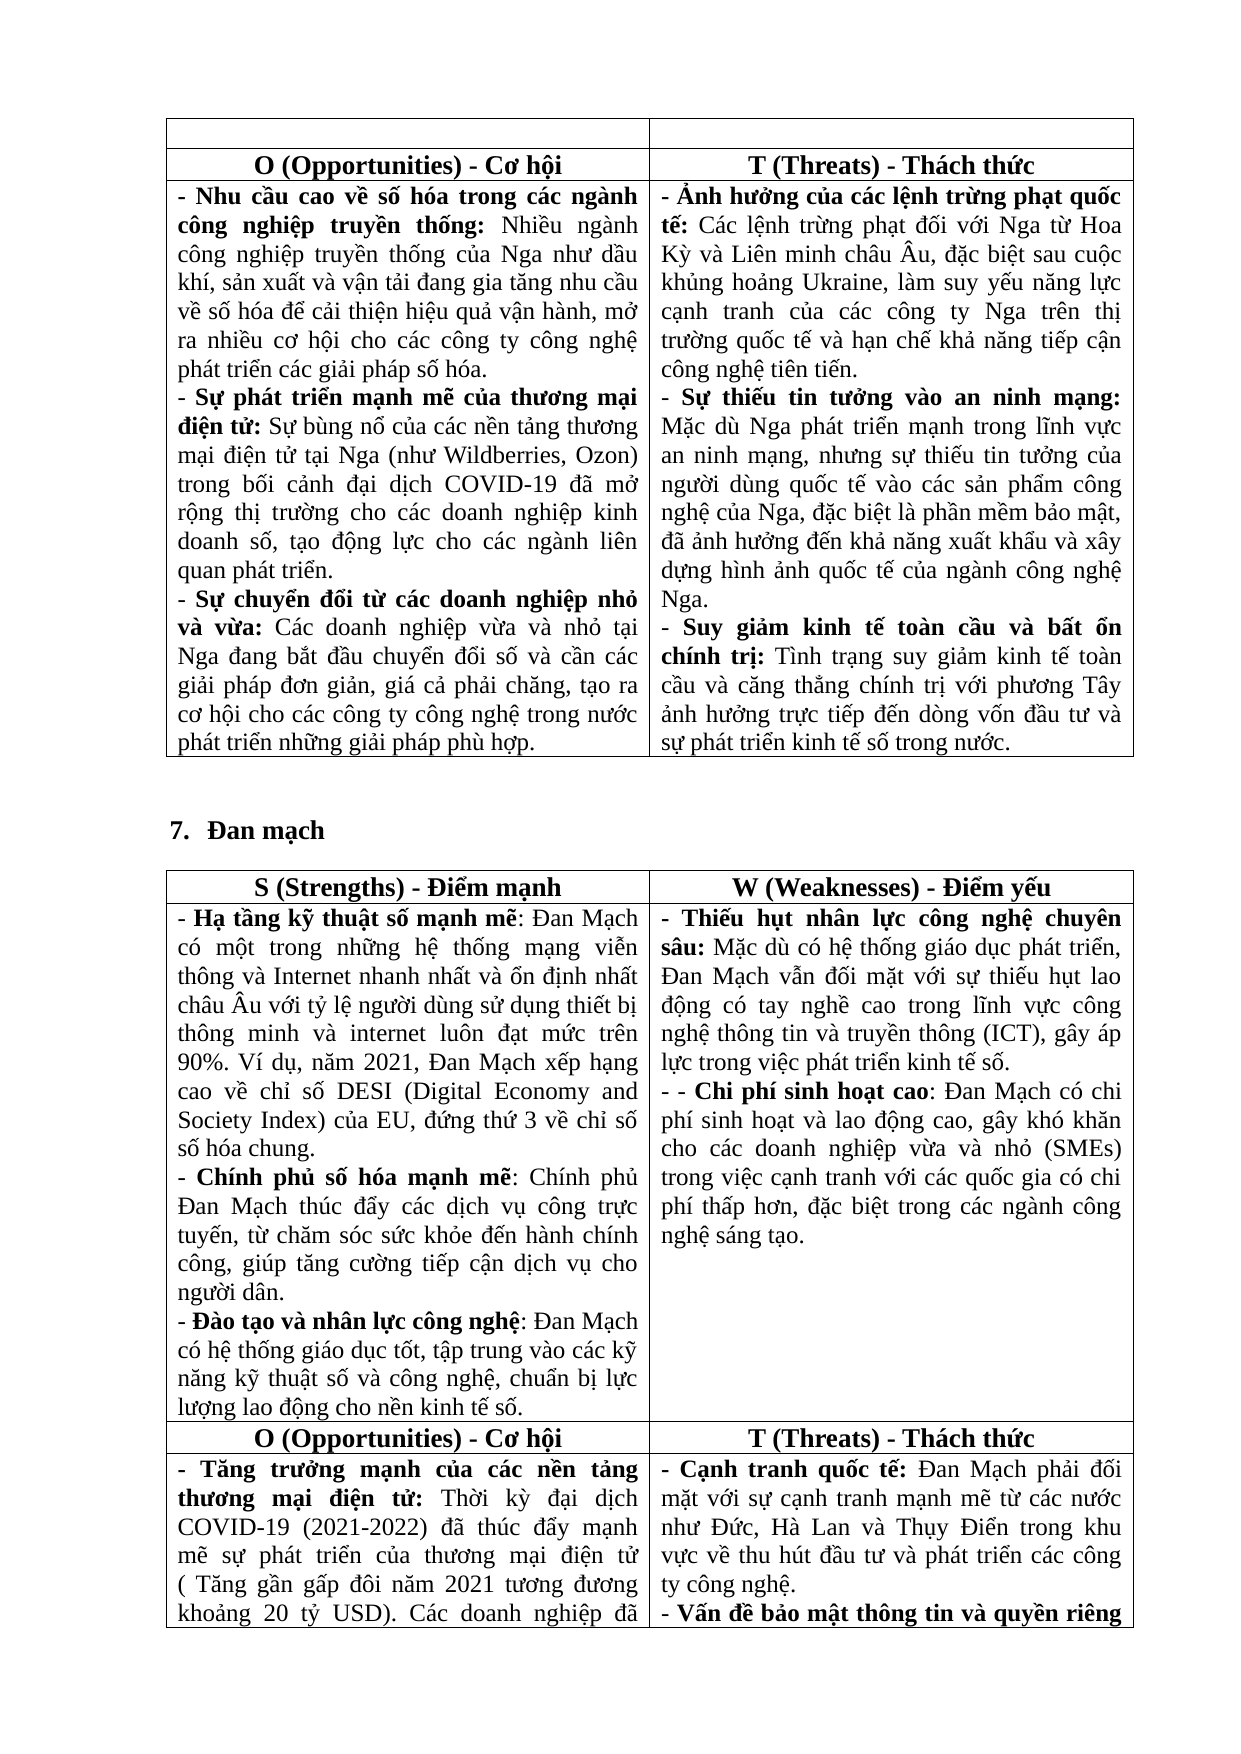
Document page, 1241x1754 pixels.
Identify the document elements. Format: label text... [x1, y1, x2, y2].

table_cell O (Opportunities) - Cơ hội [167, 1422, 649, 1453]
table_header S (Strengths) - Điểm mạnh [167, 871, 649, 902]
table_cell - Nhu cầu cao về số hóa trong các ngành công nghiệp truyền thống: Nhiều ngành công nghiệp truyền thống của Nga như dầu khí, sản xuất và vận tải đang gia tăng nhu cầu về số hóa để cải thiện hiệu quả vận hành, mở ra nhiều cơ hội cho các công ty công nghệ phát triển các giải pháp số hóa. - Sự phát triển mạnh mẽ của thương mại điện tử: Sự bùng nổ của các nền tảng thương mại điện tử tại Nga (như Wildberries, Ozon) trong bối cảnh đại dịch COVID-19 đã mở rộng thị trường cho các doanh nghiệp kinh doanh số, tạo động lực cho các ngành liên quan phát triển. - Sự chuyển đổi từ các doanh nghiệp nhỏ và vừa: Các doanh nghiệp vừa và nhỏ tại Nga đang bắt đầu chuyển đổi số và cần các giải pháp đơn giản, giá cả phải chăng, tạo ra cơ hội cho các công ty công nghệ trong nước phát triển những giải pháp phù hợp. [167, 181, 649, 756]
table_cell - Ảnh hưởng của các lệnh trừng phạt quốc tế: Các lệnh trừng phạt đối với Nga từ Hoa Kỳ và Liên minh châu Âu, đặc biệt sau cuộc khủng hoảng Ukraine, làm suy yếu năng lực cạnh tranh của các công ty Nga trên thị trường quốc tế và hạn chế khả năng tiếp cận công nghệ tiên tiến. - Sự thiếu tin tưởng vào an ninh mạng: Mặc dù Nga phát triển mạnh trong lĩnh vực an ninh mạng, nhưng sự thiếu tin tưởng của người dùng quốc tế vào các sản phẩm công nghệ của Nga, đặc biệt là phần mềm bảo mật, đã ảnh hưởng đến khả năng xuất khẩu và xây dựng hình ảnh quốc tế của ngành công nghệ Nga. - Suy giảm kinh tế toàn cầu và bất ổn chính trị: Tình trạng suy giảm kinh tế toàn cầu và căng thẳng chính trị với phương Tây ảnh hưởng trực tiếp đến dòng vốn đầu tư và sự phát triển kinh tế số trong nước. [650, 181, 1133, 756]
table_cell T (Threats) - Thách thức [650, 149, 1133, 180]
table_cell T (Threats) - Thách thức [650, 1422, 1133, 1453]
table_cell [650, 1454, 1133, 1627]
table_cell O (Opportunities) - Cơ hội [167, 149, 649, 180]
list Đan mạch [169, 814, 1122, 845]
table_cell - Hạ tầng kỹ thuật số mạnh mẽ: Đan Mạch có một trong những hệ thống mạng viễn thông và Internet nhanh nhất và ổn định nhất châu Âu với tỷ lệ người dùng sử dụng thiết bị thông minh và internet luôn đạt mức trên 90%. Ví dụ, năm 2021, Đan Mạch xếp hạng cao về chỉ số DESI (Digital Economy and Society Index) của EU, đứng thứ 3 về chỉ số số hóa chung. - Chính phủ số hóa mạnh mẽ: Chính phủ Đan Mạch thúc đẩy các dịch vụ công trực tuyến, từ chăm sóc sức khỏe đến hành chính công, giúp tăng cường tiếp cận dịch vụ cho người dân. - Đào tạo và nhân lực công nghệ: Đan Mạch có hệ thống giáo dục tốt, tập trung vào các kỹ năng kỹ thuật số và công nghệ, chuẩn bị lực lượng lao động cho nền kinh tế số. [167, 904, 649, 1421]
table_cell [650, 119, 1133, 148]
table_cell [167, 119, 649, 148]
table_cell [167, 1454, 649, 1627]
table_header W (Weaknesses) - Điểm yếu [650, 871, 1133, 902]
table_cell - Thiếu hụt nhân lực công nghệ chuyên sâu: Mặc dù có hệ thống giáo dục phát triển, Đan Mạch vẫn đối mặt với sự thiếu hụt lao động có tay nghề cao trong lĩnh vực công nghệ thông tin và truyền thông (ICT), gây áp lực trong việc phát triển kinh tế số. - - Chi phí sinh hoạt cao: Đan Mạch có chi phí sinh hoạt và lao động cao, gây khó khăn cho các doanh nghiệp vừa và nhỏ (SMEs) trong việc cạnh tranh với các quốc gia có chi phí thấp hơn, đặc biệt trong các ngành công nghệ sáng tạo. [650, 904, 1133, 1421]
